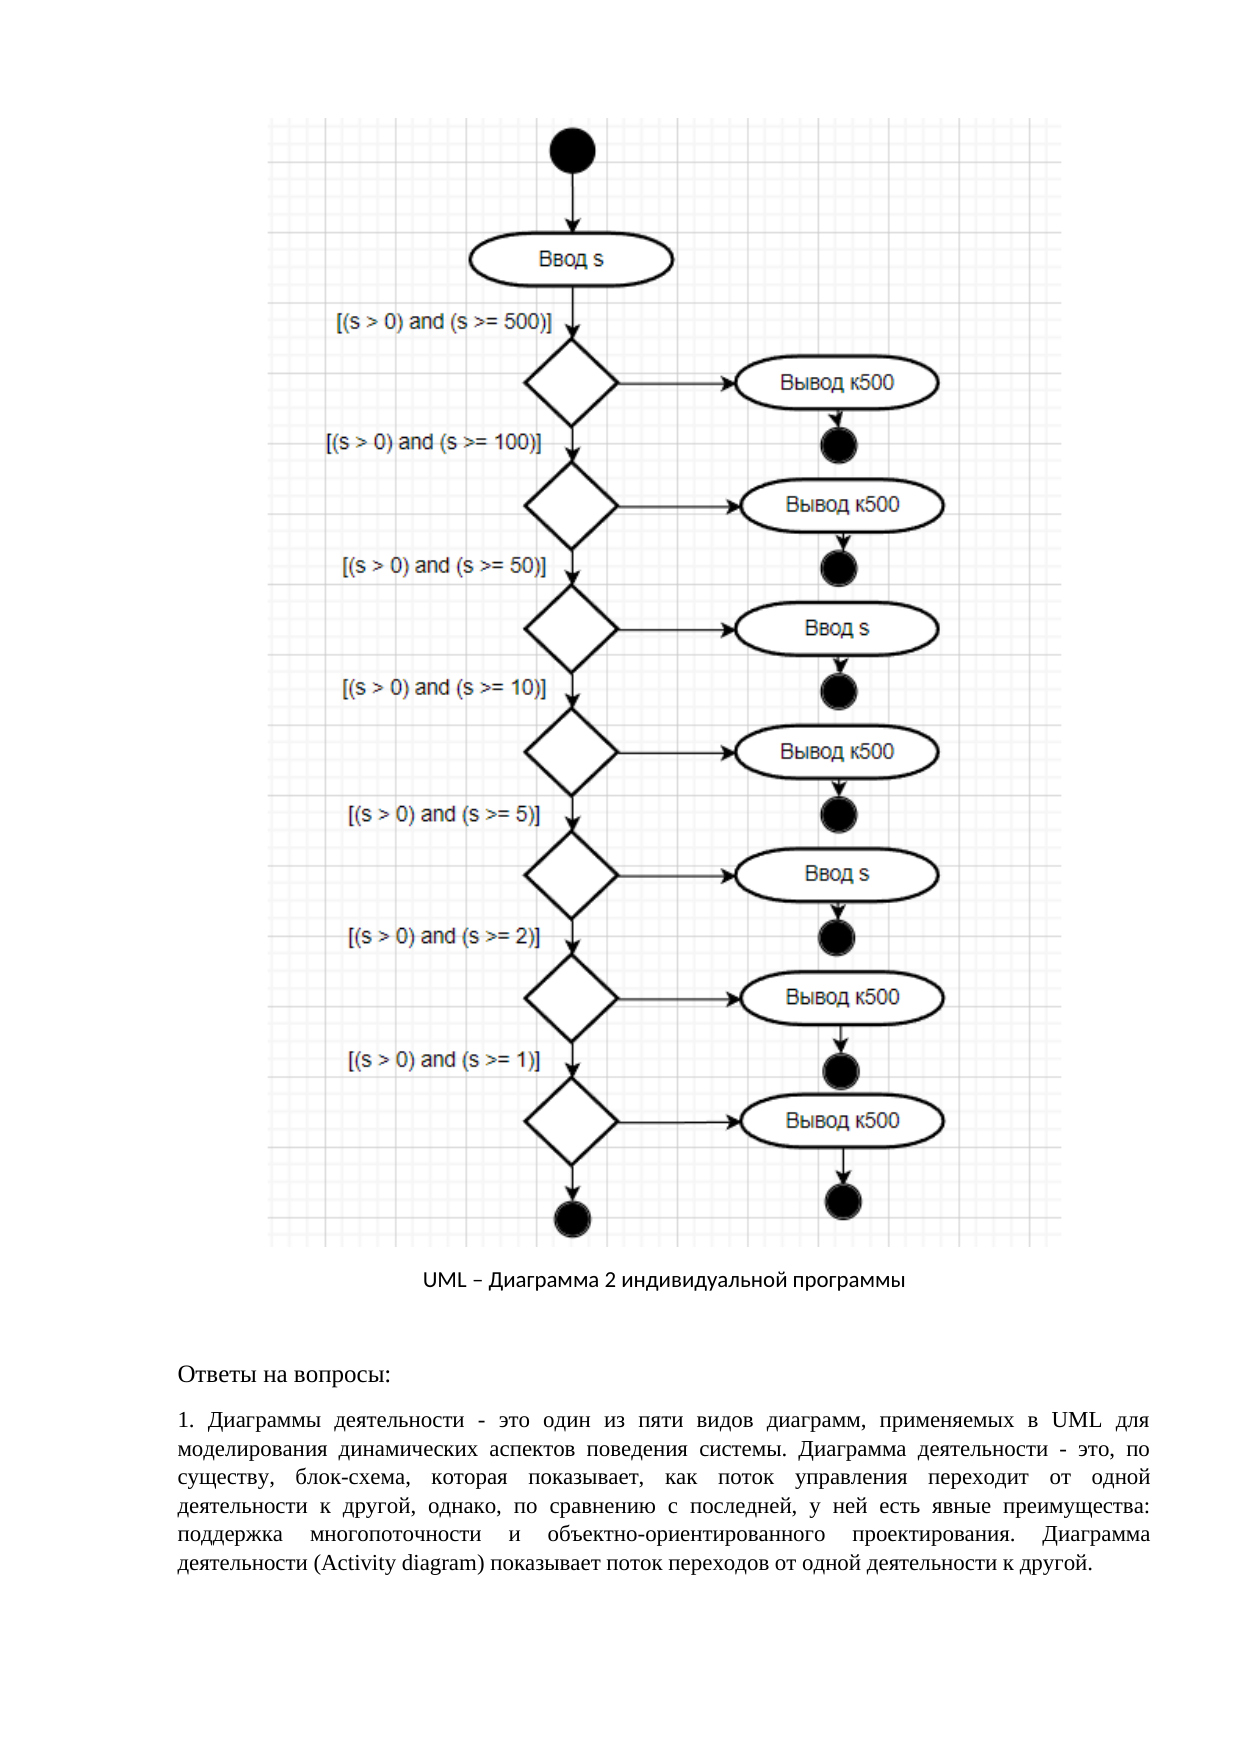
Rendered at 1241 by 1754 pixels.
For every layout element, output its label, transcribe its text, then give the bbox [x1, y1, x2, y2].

text Ответы на вопросы: [177, 1359, 1152, 1388]
picture [267, 118, 1062, 1247]
text UML – Диаграмма 2 индивидуальной программы [177, 1265, 1152, 1293]
text 1. Диаграммы деятельности - это один из пяти видов диаграмм, применяемых в UML для моделирования динамических аспектов поведения системы. Диаграмма деятельности - это, по существу, блок-схема, которая показывает, как поток управления переходит от одной деятельности к другой, однако, по сравнению с последней, у ней есть явные преимущества: поддержка многопоточности и объектно-ориентированного проектирования. Диаграмма деятельности (Activity diagram) показывает поток переходов от одной деятельности к другой. [177, 1407, 1152, 1575]
